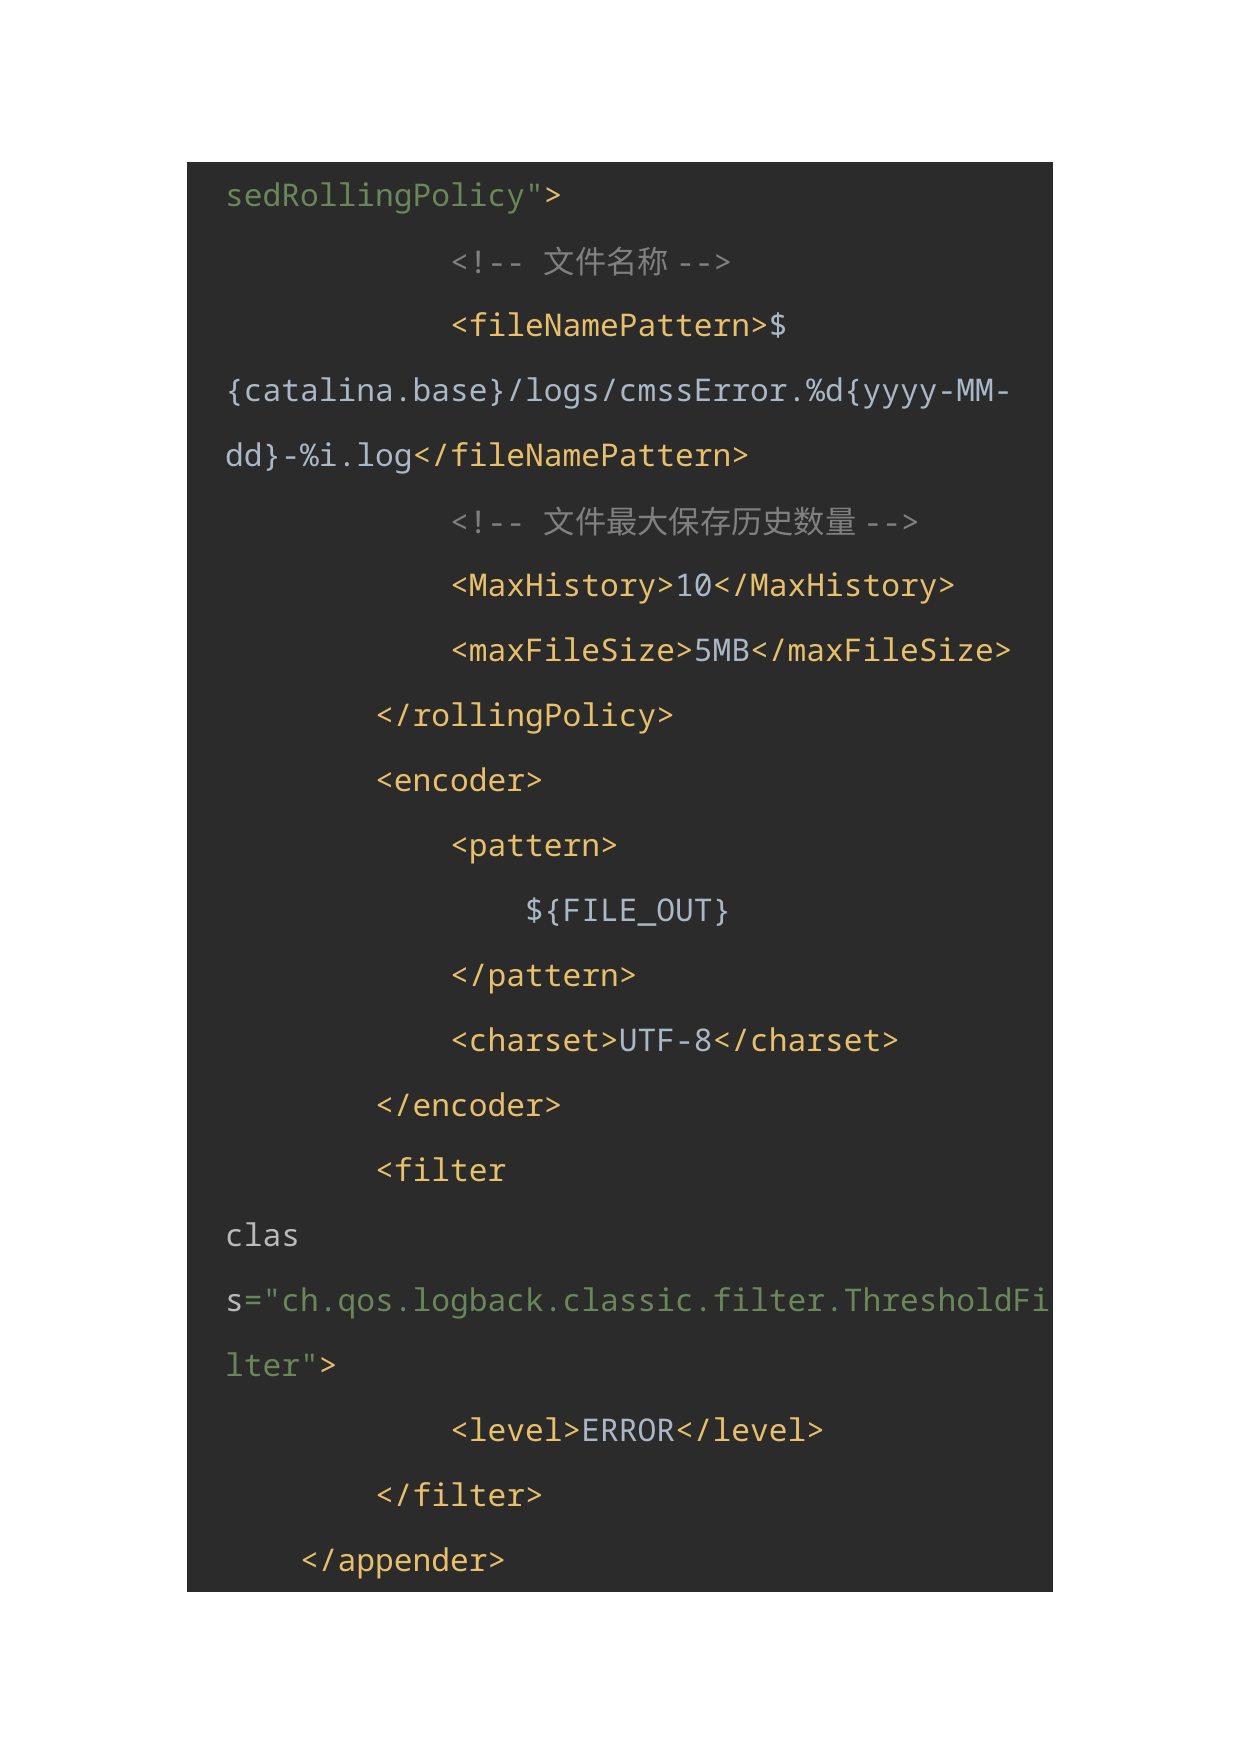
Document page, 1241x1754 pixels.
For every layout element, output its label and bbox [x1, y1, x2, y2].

list [187, 162, 1053, 1592]
